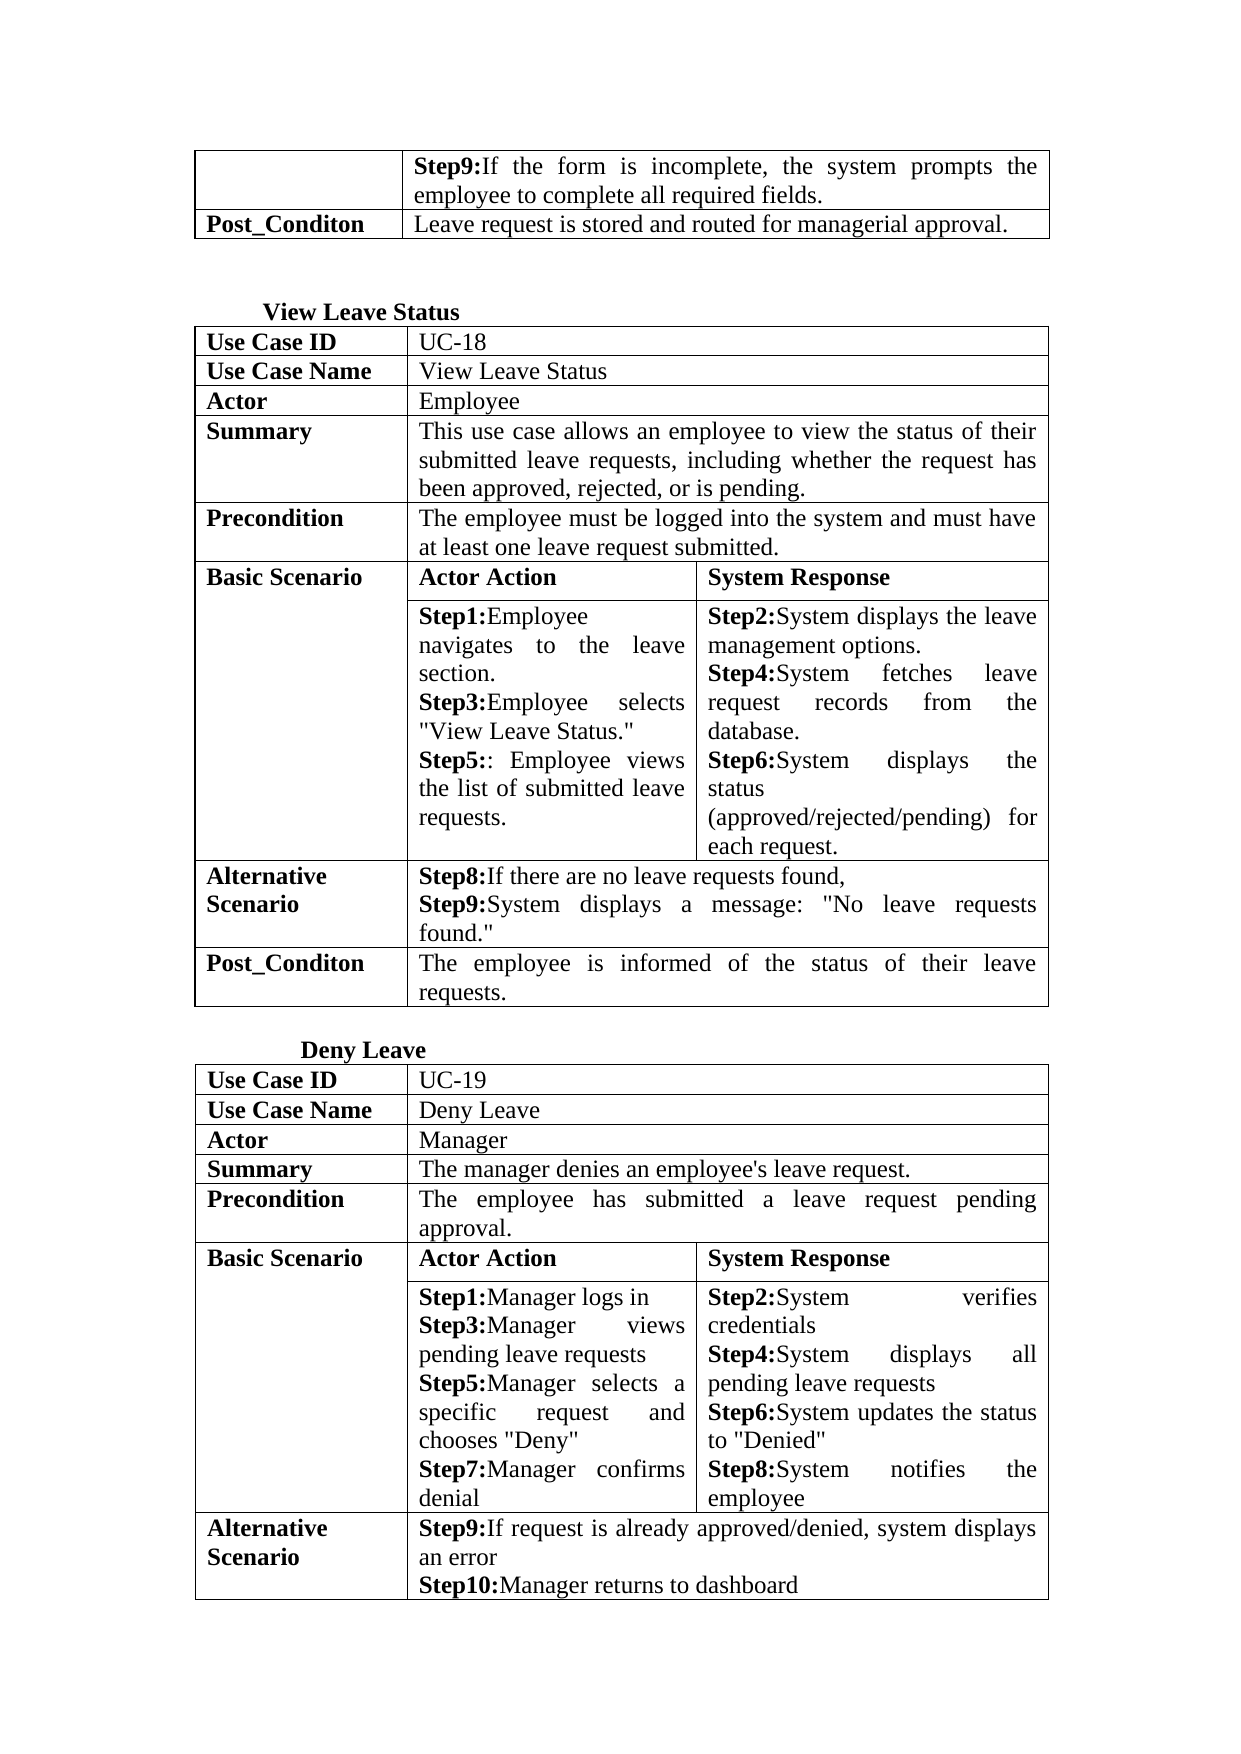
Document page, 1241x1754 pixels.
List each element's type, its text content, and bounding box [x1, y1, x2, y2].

table_cell System Response [697, 1243, 1048, 1281]
table_header Use Case ID [196, 327, 407, 355]
table_cell Basic Scenario [196, 1243, 407, 1512]
table_cell The employee must be logged into the system and must have at least one leave request submitted. [408, 503, 1048, 561]
table_cell System Response [697, 562, 1048, 600]
table_cell The manager denies an employee's leave request. [408, 1155, 1048, 1183]
text Deny Leave [187, 1035, 1053, 1064]
table_cell This use case allows an employee to view the status of their submitted leave requests, including whether the request has been approved, rejected, or is pending. [408, 416, 1048, 502]
table_cell Step1:Manager logs in Step3:Manager views pending leave requests Step5:Manager selects a specific request and chooses "Deny" Step7:Manager confirms denial [408, 1282, 696, 1512]
table_cell Manager [408, 1125, 1048, 1153]
table_cell Step8:If there are no leave requests found, Step9:System displays a message: "No leave requests found." [408, 861, 1048, 947]
table_cell The employee is informed of the status of their leave requests. [408, 948, 1048, 1006]
table_cell Actor [196, 1125, 407, 1153]
table_cell Deny Leave [408, 1095, 1048, 1124]
table_cell Summary [196, 1155, 407, 1183]
table_cell Step2:System displays the leave management options. Step4:System fetches leave request records from the database. Step6:System displays the status (approved/rejected/pending) for each request. [697, 601, 1048, 860]
table_cell Use Case Name [196, 1095, 407, 1124]
table_cell Leave request is stored and routed for managerial approval. [403, 210, 1049, 238]
table_cell Basic Scenario [196, 562, 407, 860]
table_cell View Leave Status [408, 356, 1048, 385]
table_header Use Case ID [196, 1065, 407, 1094]
text View Leave Status [187, 297, 1053, 326]
table_cell Step1:Employee navigates to the leave section. Step3:Employee selects "View Leave Status." Step5:: Employee views the list of submitted leave requests. [408, 601, 696, 860]
table_cell Actor [196, 386, 407, 415]
table_cell Employee [408, 386, 1048, 415]
table_cell Post_Conditon [196, 210, 402, 238]
table_cell Step2:System verifies credentials Step4:System displays all pending leave requests Step6:System updates the status to "Denied" Step8:System notifies the employee [697, 1282, 1048, 1512]
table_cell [403, 151, 1049, 208]
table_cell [196, 151, 402, 208]
table_cell Alternative Scenario [196, 861, 407, 947]
table_cell The employee has submitted a leave request pending approval. [408, 1184, 1048, 1242]
table_cell Precondition [196, 503, 407, 561]
table_cell Post_Conditon [196, 948, 407, 1006]
table_cell Precondition [196, 1184, 407, 1242]
table_cell Summary [196, 416, 407, 502]
table_cell Step9:If request is already approved/denied, system displays an error Step10:Manager returns to dashboard [408, 1513, 1048, 1599]
table_header UC-19 [408, 1065, 1048, 1094]
table_header UC-18 [408, 327, 1048, 355]
table_cell Use Case Name [196, 356, 407, 385]
table_cell Actor Action [408, 1243, 696, 1281]
table_cell Actor Action [408, 562, 696, 600]
table_cell Alternative Scenario [196, 1513, 407, 1599]
